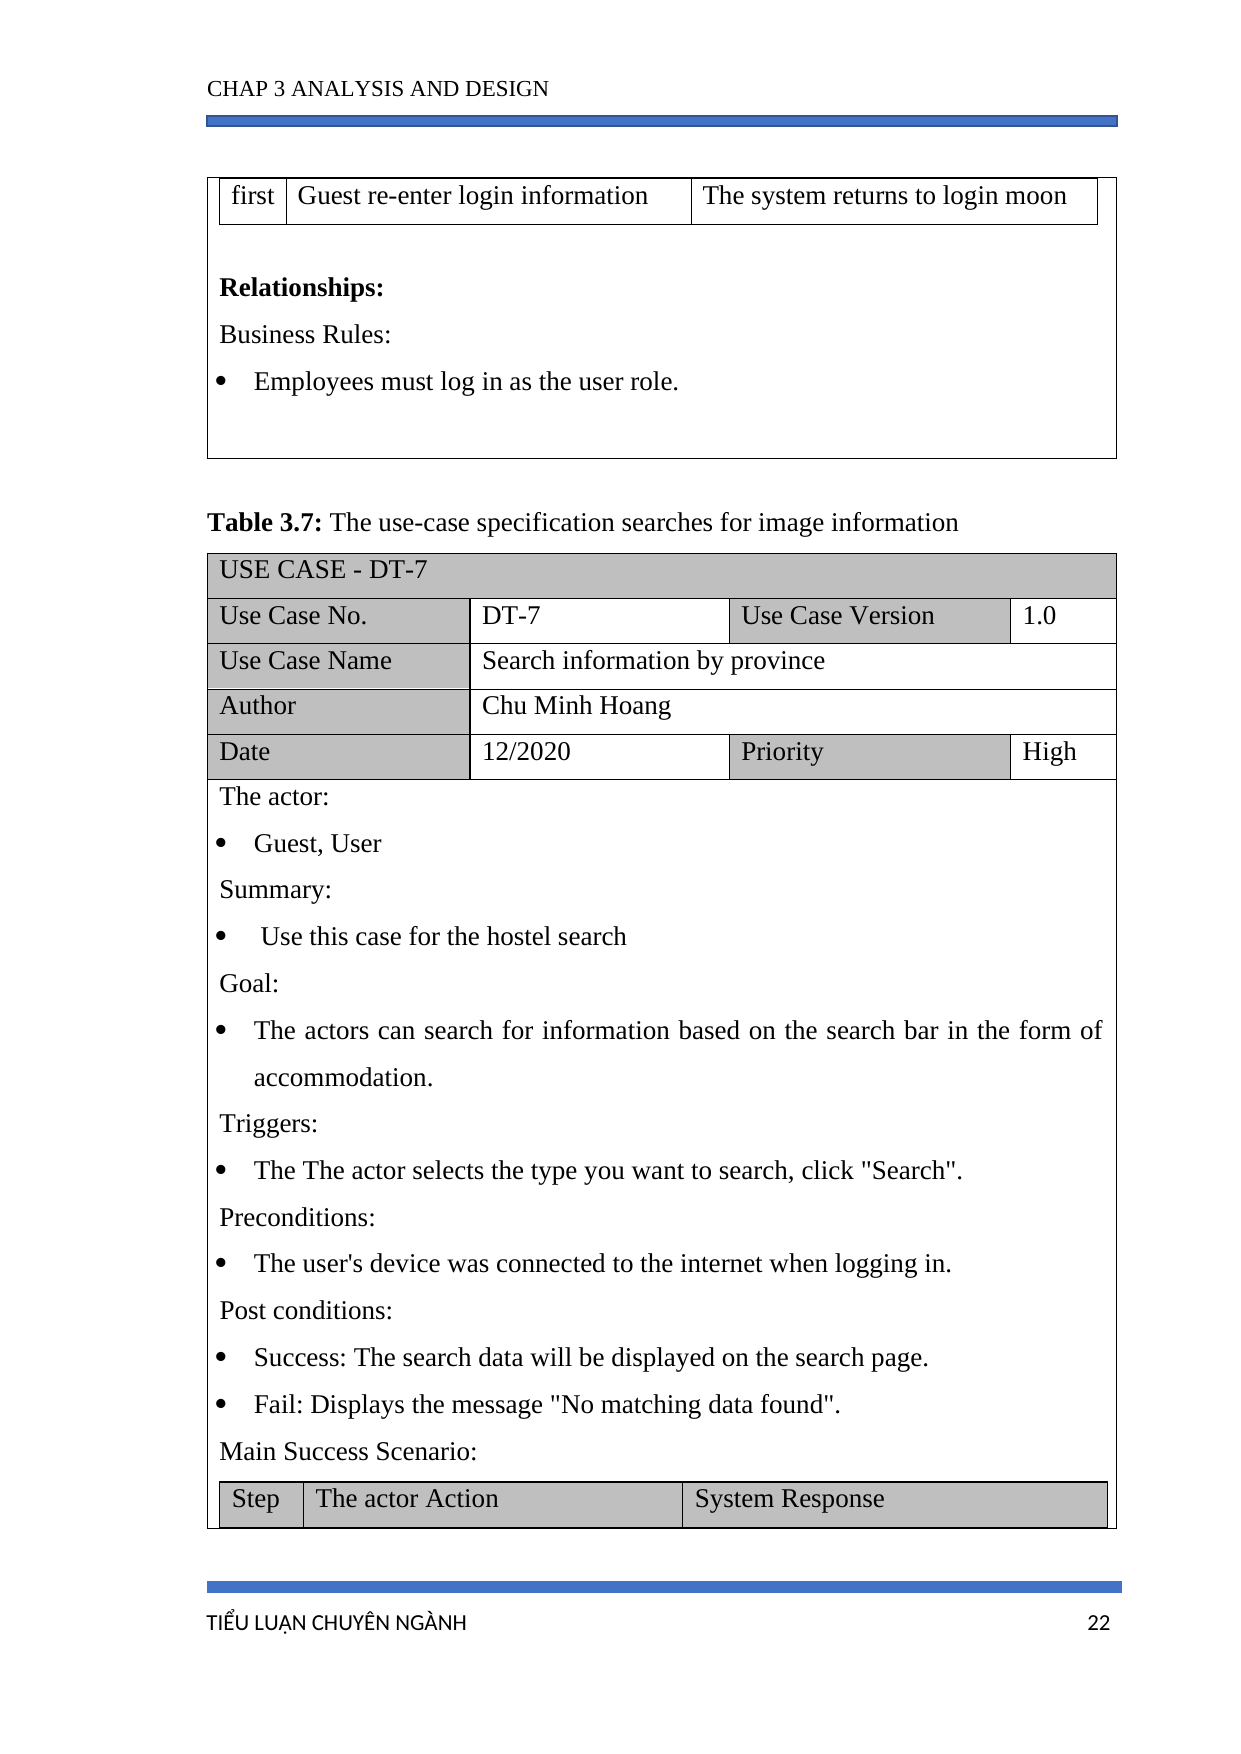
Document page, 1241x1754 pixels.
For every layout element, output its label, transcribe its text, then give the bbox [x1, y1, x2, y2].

table_cell Priority [730, 735, 1010, 779]
table_cell 1.0 [1011, 599, 1116, 643]
table_cell Chu Minh Hoang [471, 690, 1116, 734]
table_cell DT-7 [471, 599, 729, 643]
table_cell Author [208, 690, 469, 734]
text Table 3.7: The use-case specification searches for image information [207, 506, 1122, 537]
table_cell Search information by province [471, 644, 1116, 688]
table_cell Use Case Version [730, 599, 1010, 643]
table_header USE CASE - DT-7 [208, 554, 1116, 598]
table_cell Date [208, 735, 469, 779]
table_cell Use Case Name [208, 644, 469, 688]
table_cell Use Case No. [208, 599, 469, 643]
table_cell High [1011, 735, 1116, 779]
table_cell 12/2020 [471, 735, 729, 779]
